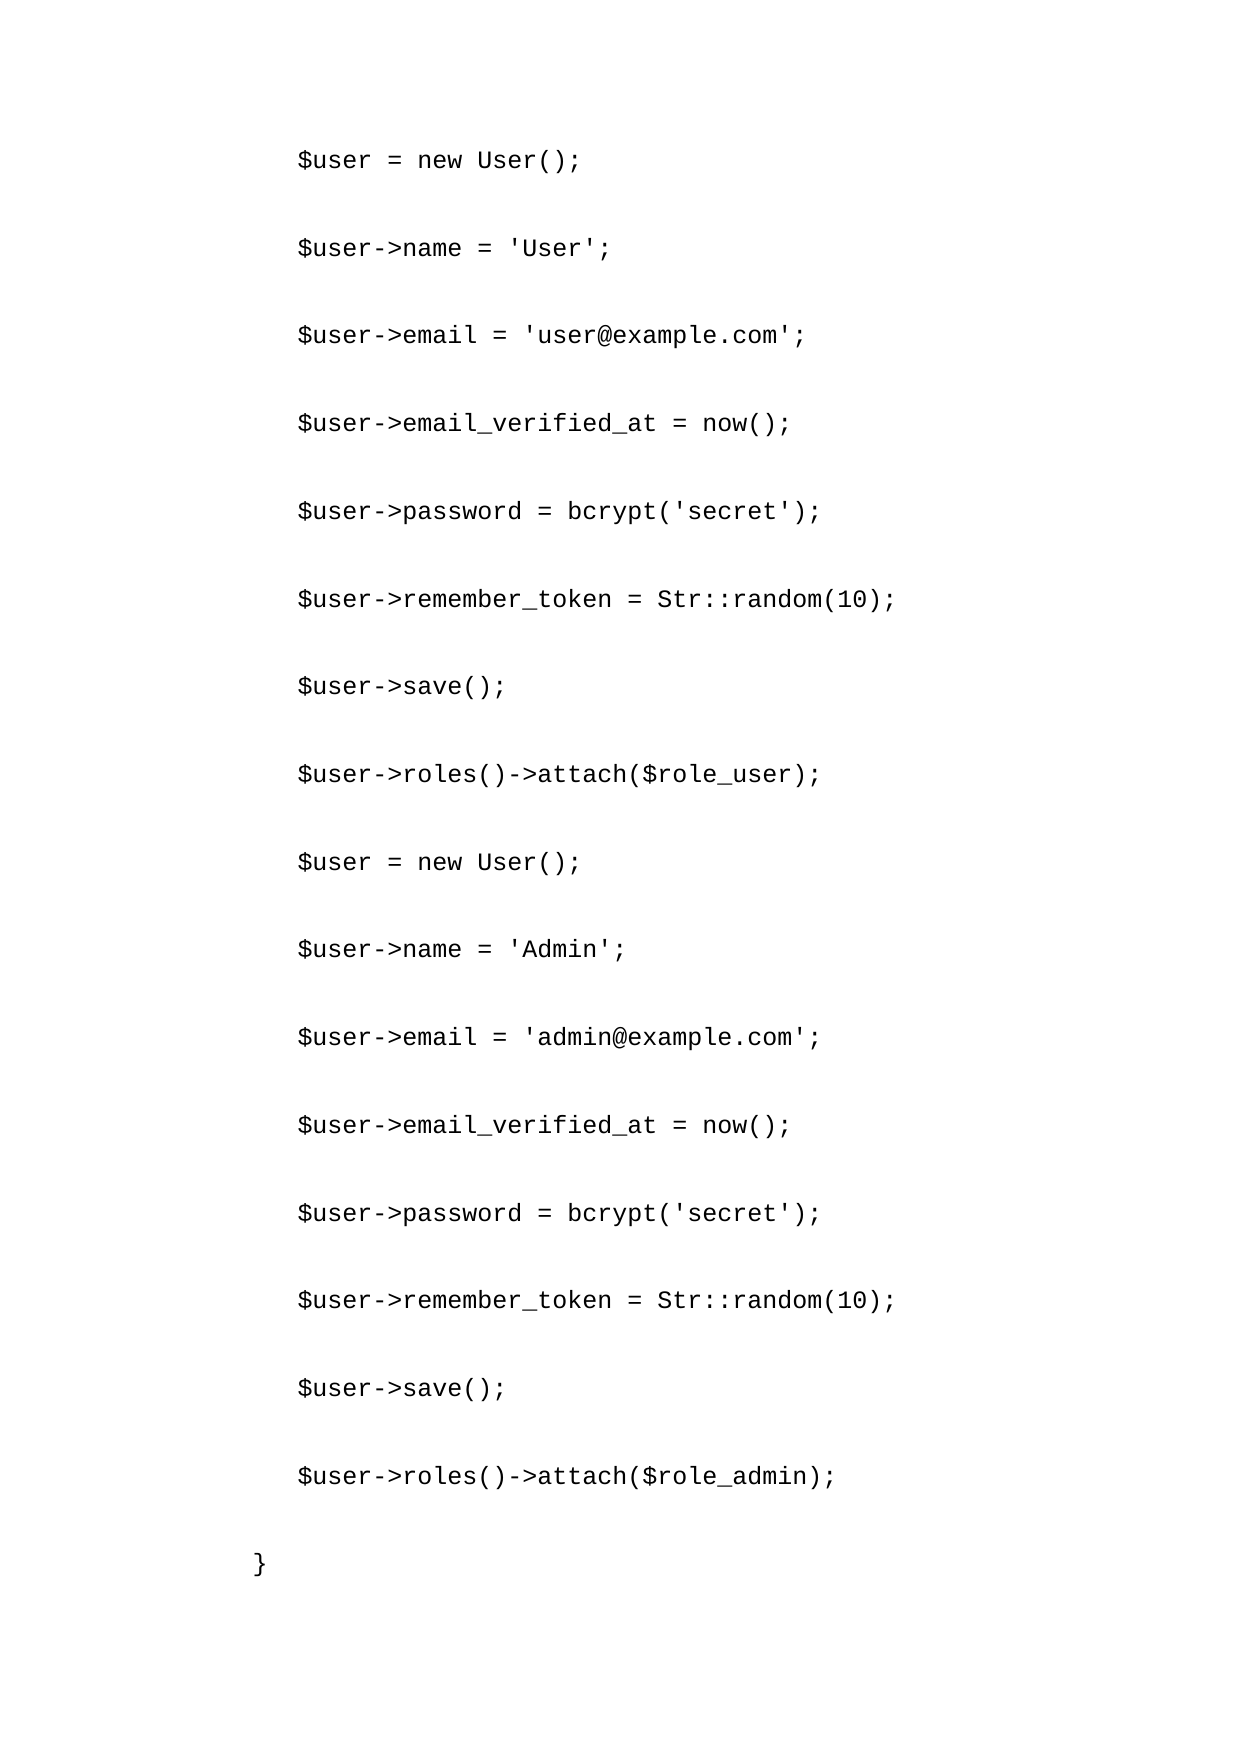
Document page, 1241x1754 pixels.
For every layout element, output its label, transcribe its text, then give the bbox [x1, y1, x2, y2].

text $user->email_verified_at = now(); [177, 411, 1063, 439]
text $user = new User(); [177, 148, 1063, 176]
text $user->email = 'admin@example.com'; [177, 1025, 1063, 1053]
text $user->email = 'user@example.com'; [177, 323, 1063, 351]
text $user = new User(); [177, 849, 1063, 878]
text $user->remember_token = Str::random(10); [177, 1288, 1063, 1316]
text } [177, 1551, 1063, 1579]
text $user->roles()->attach($role_admin); [177, 1463, 1063, 1492]
text $user->name = 'User'; [177, 235, 1063, 264]
text $user->save(); [177, 674, 1063, 702]
text $user->email_verified_at = now(); [177, 1112, 1063, 1141]
text $user->save(); [177, 1376, 1063, 1404]
text $user->roles()->attach($role_user); [177, 762, 1063, 790]
text $user->password = bcrypt('secret'); [177, 1200, 1063, 1228]
text $user->remember_token = Str::random(10); [177, 586, 1063, 614]
text $user->name = 'Admin'; [177, 937, 1063, 965]
text $user->password = bcrypt('secret'); [177, 498, 1063, 527]
